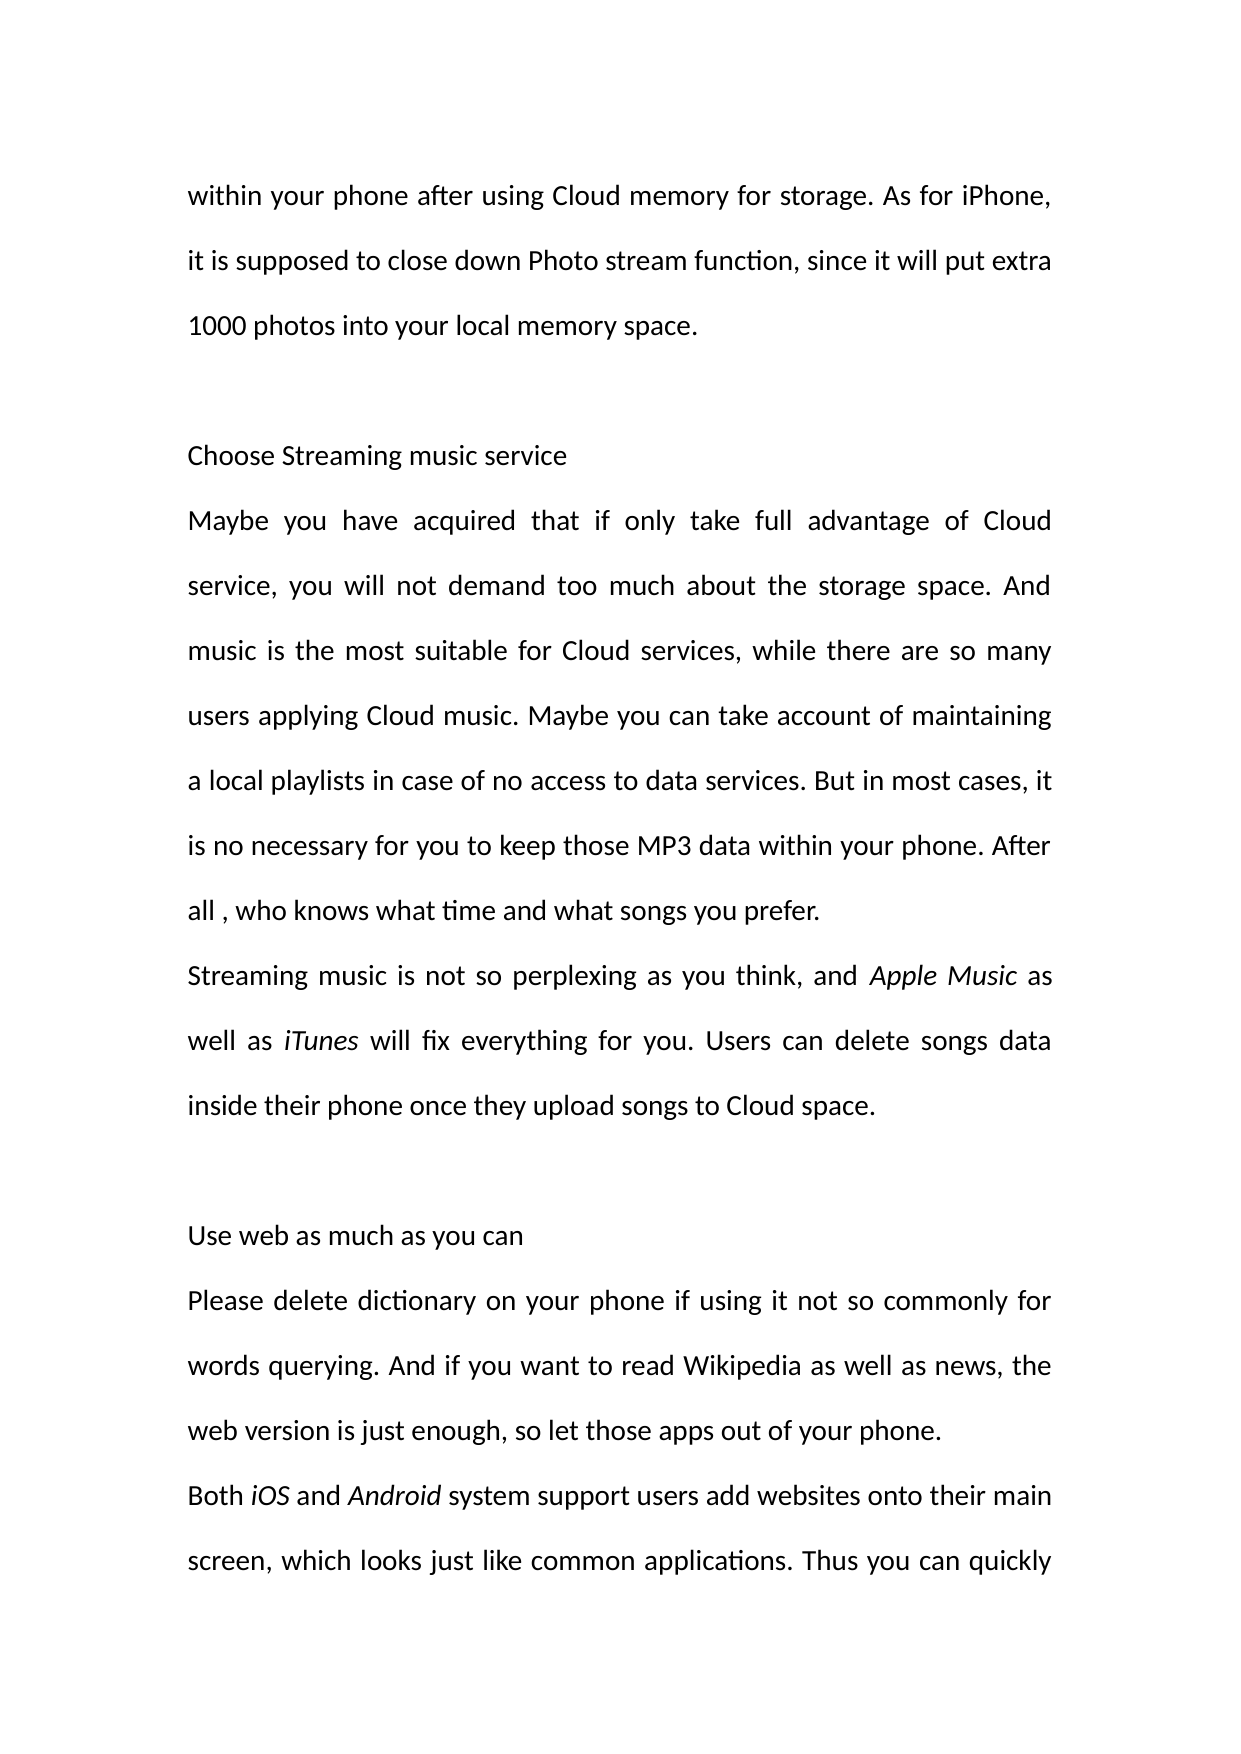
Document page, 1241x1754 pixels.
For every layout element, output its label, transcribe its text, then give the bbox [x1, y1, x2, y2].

text Choose Streaming music service [187, 422, 1053, 487]
text Please delete dictionary on your phone if using it not so commonly for words querying. And if you want to read Wikipedia as well as news, the web version is just enough, so let those apps out of your phone. [187, 1267, 1053, 1462]
text Streaming music is not so perplexing as you think, and Apple Music as well as iTunes will fix everything for you. Users can delete songs data inside their phone once they upload songs to Cloud space. [187, 942, 1053, 1137]
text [187, 162, 1053, 357]
text Maybe you have acquired that if only take full advantage of Cloud service, you will not demand too much about the storage space. And music is the most suitable for Cloud services, while there are so many users applying Cloud music. Maybe you can take account of maintaining a local playlists in case of no access to data services. But in most cases, it is no necessary for you to keep those MP3 data within your phone. After all , who knows what time and what songs you prefer. [187, 487, 1053, 942]
text Use web as much as you can [187, 1202, 1053, 1267]
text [187, 1462, 1053, 1592]
